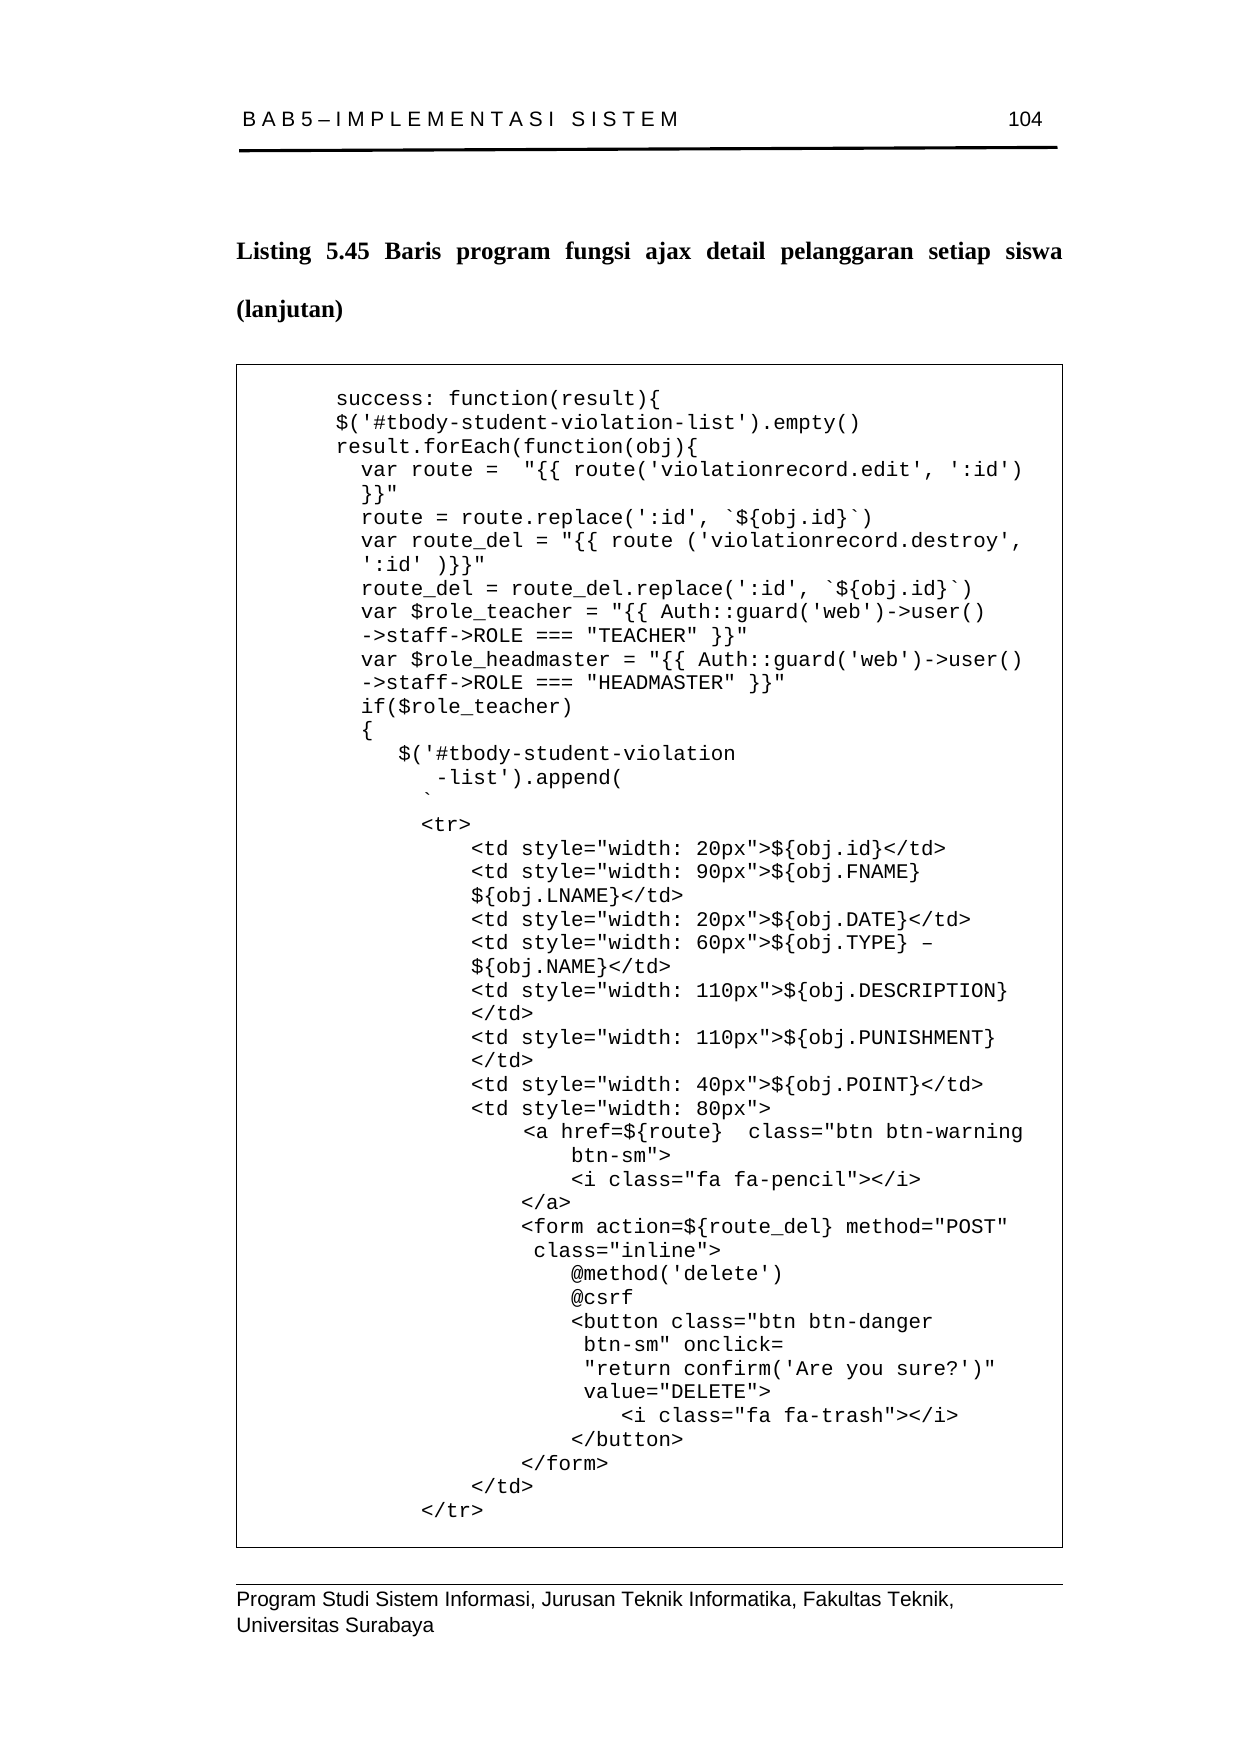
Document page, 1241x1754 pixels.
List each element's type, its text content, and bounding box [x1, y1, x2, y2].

table_header success: function(result){ $('#tbody-student-violation-list').empty() result.forEach(function(obj){ var route = "{{ route('violationrecord.edit', ':id') }}" route = route.replace(':id', `${obj.id}`) var route_del = "{{ route ('violationrecord.destroy', ':id' )}}" route_del = route_del.replace(':id', `${obj.id}`) var $role_teacher = "{{ Auth::guard('web')->user() ->staff->ROLE === "TEACHER" }}" var $role_headmaster = "{{ Auth::guard('web')->user() ->staff->ROLE === "HEADMASTER" }}" if($role_teacher) { $('#tbody-student-violation -list').append( ` <tr> <td style="width: 20px">${obj.id}</td> <td style="width: 90px">${obj.FNAME} ${obj.LNAME}</td> <td style="width: 20px">${obj.DATE}</td> <td style="width: 60px">${obj.TYPE} – ${obj.NAME}</td> <td style="width: 110px">${obj.DESCRIPTION} </td> <td style="width: 110px">${obj.PUNISHMENT} </td> <td style="width: 40px">${obj.POINT}</td> <td style="width: 80px"> <a href=${route} class="btn btn-warning btn-sm"> <i class="fa fa-pencil"></i> </a> <form action=${route_del} method="POST" class="inline"> @method('delete') @csrf <button class="btn btn-danger btn-sm" onclick= "return confirm('Are you sure?')" value="DELETE"> <i class="fa fa-trash"></i> </button> </form> </td> </tr> [237, 365, 1062, 1547]
text Listing 5.45 Baris program fungsi ajax detail pelanggaran setiap siswa (lanjutan) [236, 236, 1063, 322]
